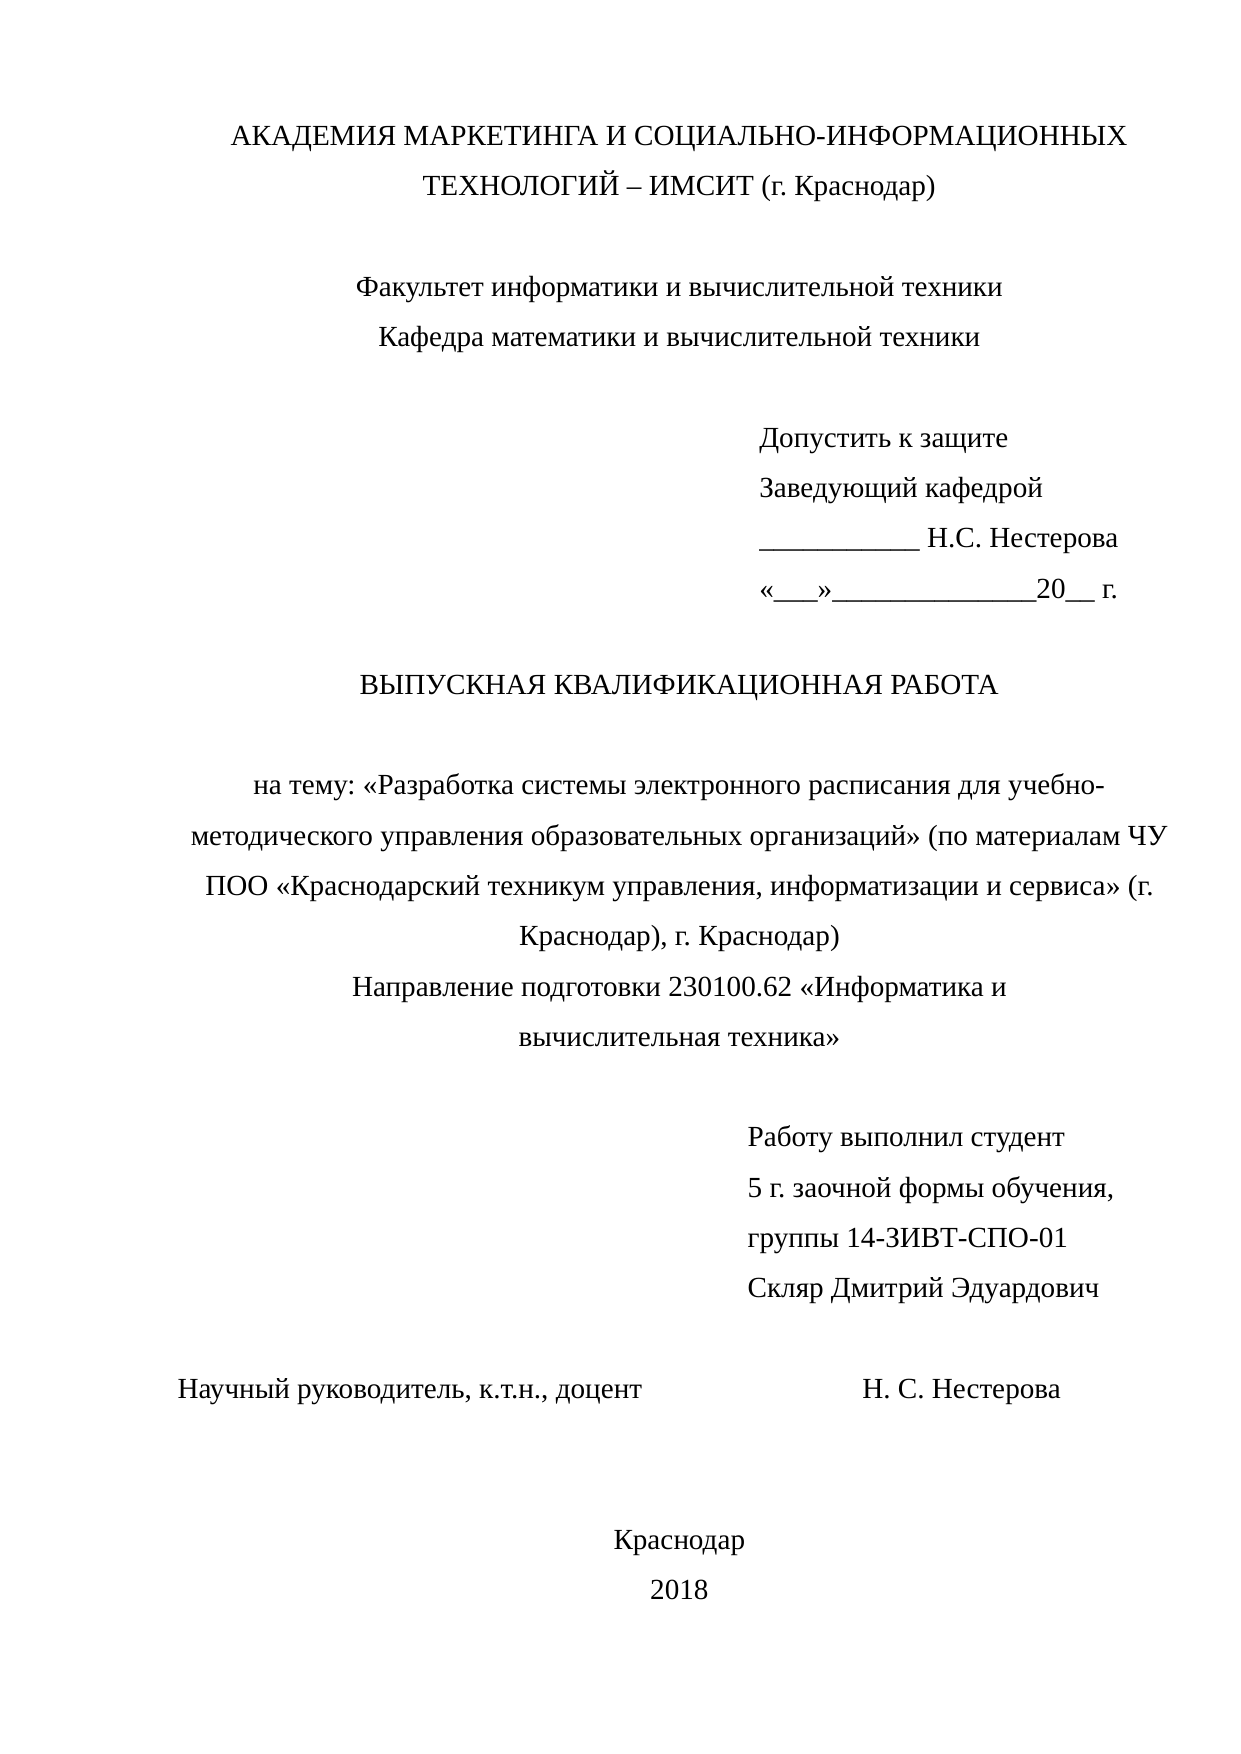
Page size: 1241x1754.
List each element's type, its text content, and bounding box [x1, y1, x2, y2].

text Кафедра математики и вычислительной техники [177, 319, 1181, 353]
text Факультет информатики и вычислительной техники [177, 269, 1181, 303]
text ВЫПУСКНАЯ КВАЛИФИКАЦИОННАЯ РАБОТА [177, 667, 1181, 700]
text «___»______________20__ г. [759, 571, 1181, 604]
text Научный руководитель, к.т.н., доцент Н. С. Нестерова [177, 1371, 1181, 1405]
text Заведующий кафедрой [759, 470, 1181, 504]
text группы 14-ЗИВТ-СПО-01 [747, 1220, 1181, 1254]
text АКАДЕМИЯ МАРКЕТИНГА И СОЦИАЛЬНО-ИНФОРМАЦИОННЫХ [177, 118, 1181, 152]
text на тему: «Разработка системы электронного расписания для учебно-методического управления образовательных организаций» (по материалам ЧУ ПОО «Краснодарский техникум управления, информатизации и сервиса» (г. Краснодар), г. Краснодар) [177, 767, 1181, 952]
text Скляр Дмитрий Эдуардович [747, 1271, 1181, 1304]
text Направление подготовки 230100.62 «Информатика и [177, 969, 1181, 1002]
text Краснодар [177, 1522, 1181, 1556]
text 5 г. заочной формы обучения, [747, 1170, 1181, 1203]
text Работу выполнил студент [747, 1119, 1181, 1153]
text ___________ Н.С. Нестерова [759, 521, 1181, 554]
text 2018 [177, 1572, 1181, 1606]
text Допустить к защите [759, 420, 1181, 453]
text ТЕХНОЛОГИЙ – ИМСИТ (г. Краснодар) [177, 168, 1181, 202]
text вычислительная техника» [177, 1019, 1181, 1052]
